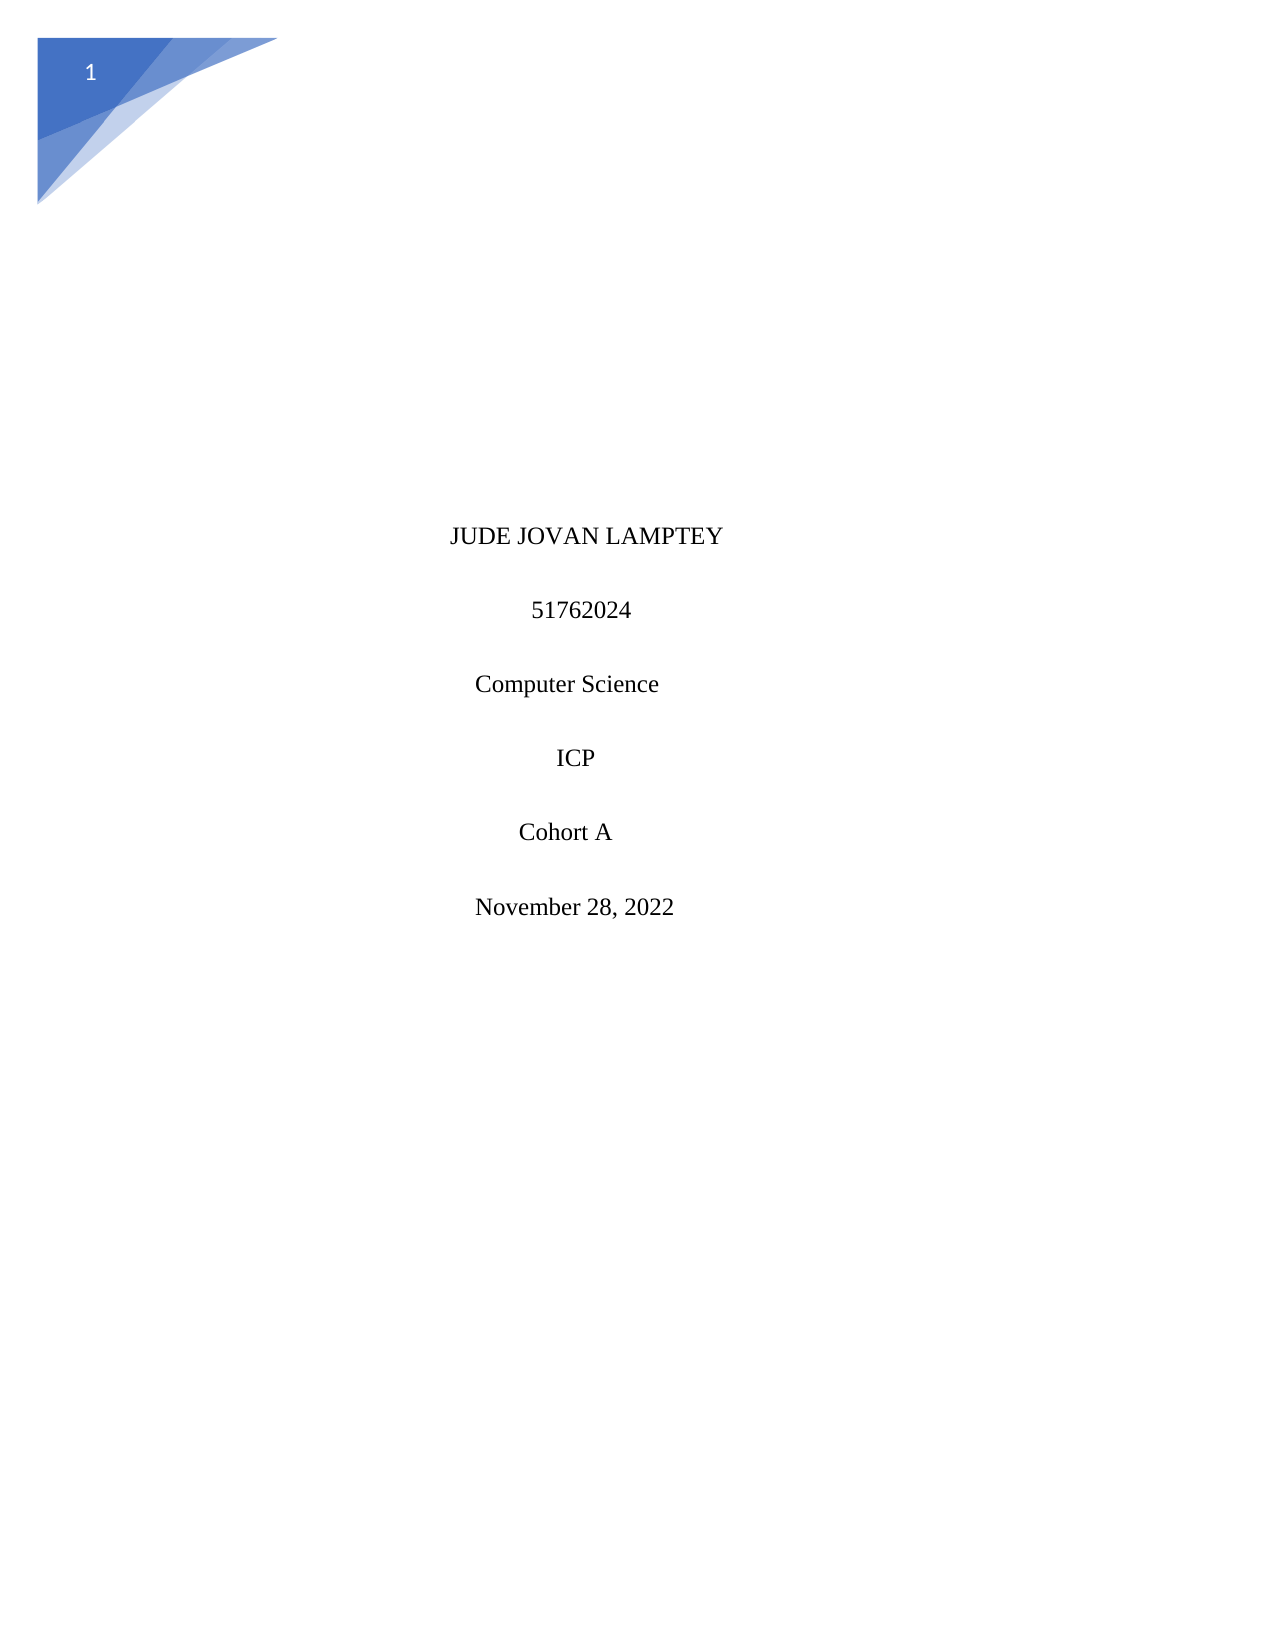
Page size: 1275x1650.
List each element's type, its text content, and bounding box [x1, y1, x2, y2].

text ICP [450, 743, 1125, 772]
text Cohort A [150, 817, 1125, 846]
text 51762024 [150, 595, 1125, 624]
text Computer Science [450, 669, 1125, 698]
text JUDE JOVAN LAMPTEY [375, 521, 1125, 549]
picture [37, 37, 279, 206]
text November 28, 2022 [150, 892, 1125, 920]
